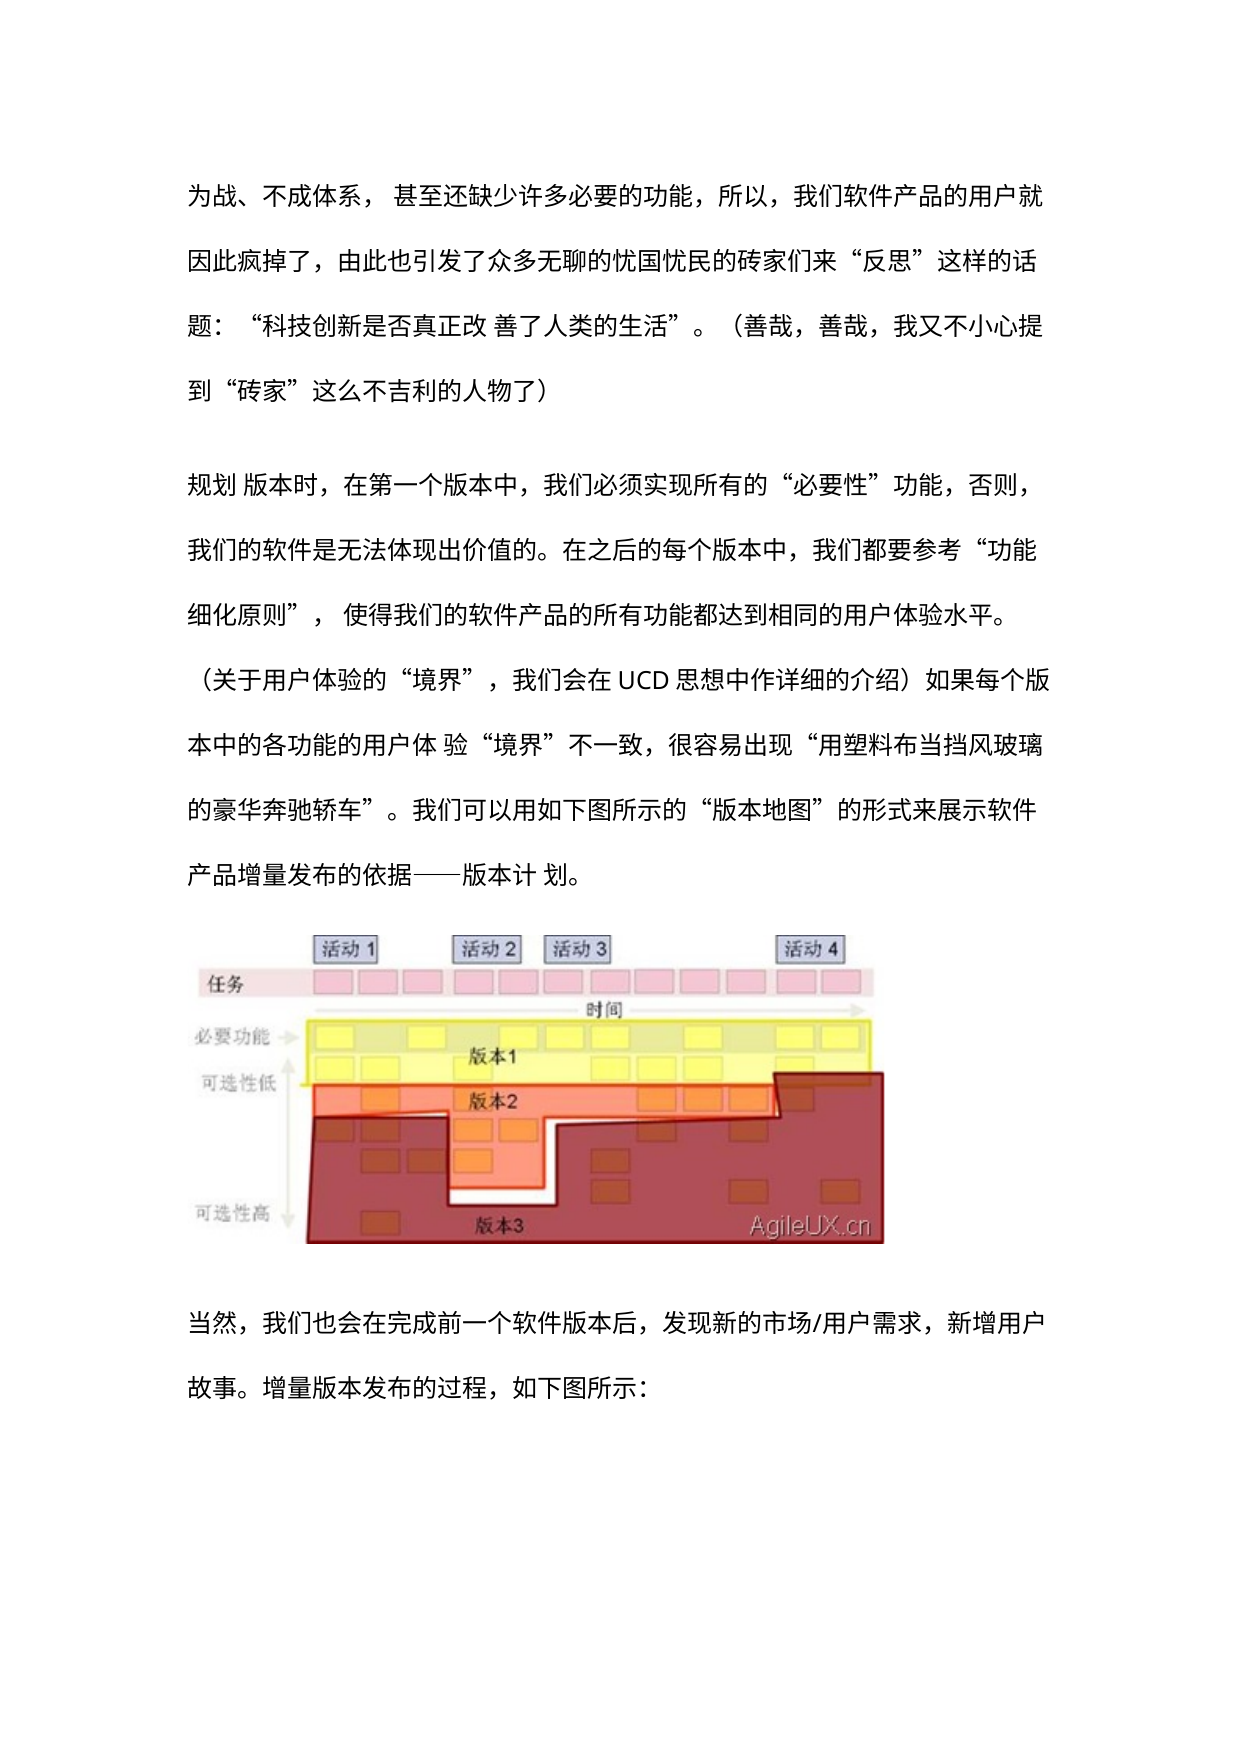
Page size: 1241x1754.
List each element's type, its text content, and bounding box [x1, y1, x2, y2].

text 规划 版本时，在第一个版本中，我们必须实现所有的“必要性”功能，否则，我们的软件是无法体现出价值的。在之后的每个版本中，我们都要参考“功能细化原则”， 使得我们的软件产品的所有功能都达到相同的用户体验水平。（关于用户体验的“境界”，我们会在UCD思想中作详细的介绍）如果每个版本中的各功能的用户体 验“境界”不一致，很容易出现“用塑料布当挡风玻璃的豪华奔驰轿车”。我们可以用如下图所示的“版本地图”的形式来展示软件产品增量发布的依据——版本计 划。 [187, 451, 1053, 906]
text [187, 162, 1053, 422]
text 当然，我们也会在完成前一个软件版本后，发现新的市场/用户需求，新增用户故事。增量版本发布的过程，如下图所示： [187, 1289, 1053, 1419]
picture [187, 935, 885, 1244]
